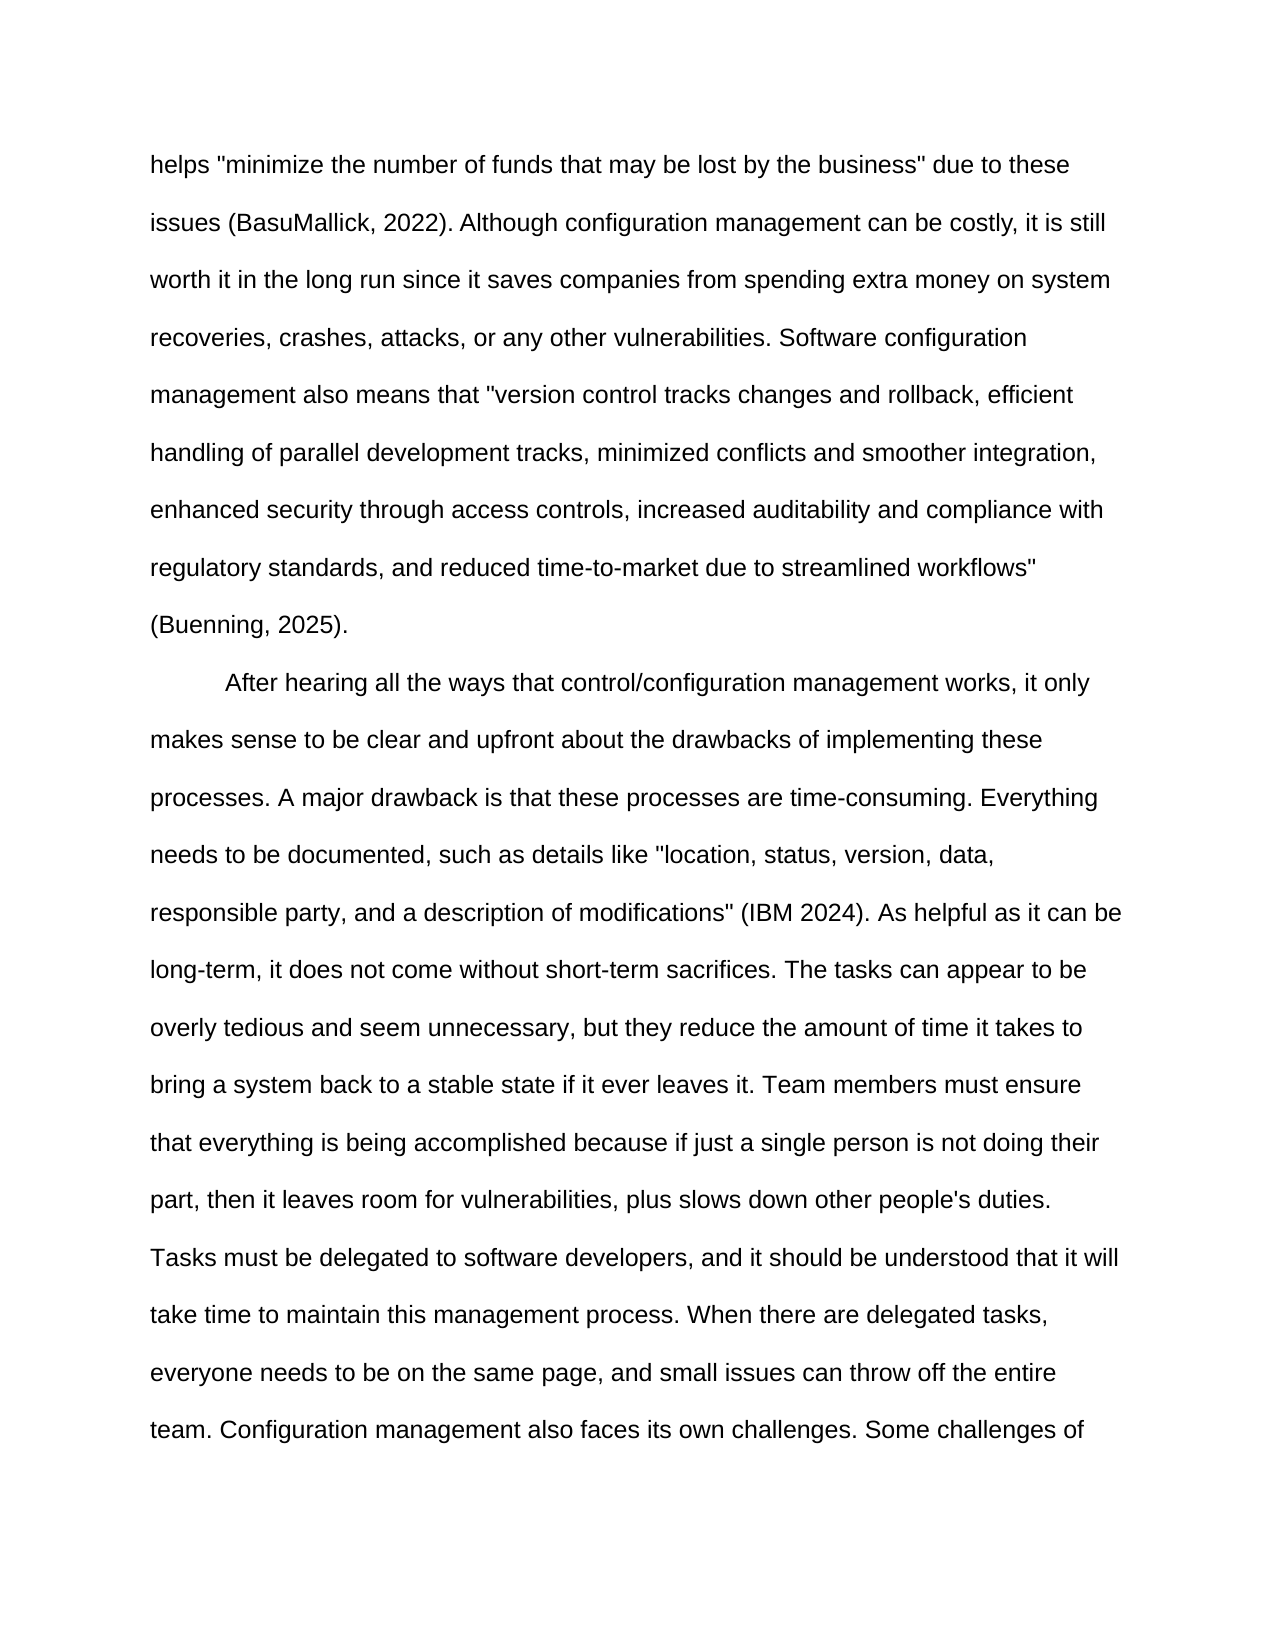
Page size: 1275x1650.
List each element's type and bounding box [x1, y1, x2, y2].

text [150, 667, 1125, 1444]
text [150, 150, 1125, 639]
